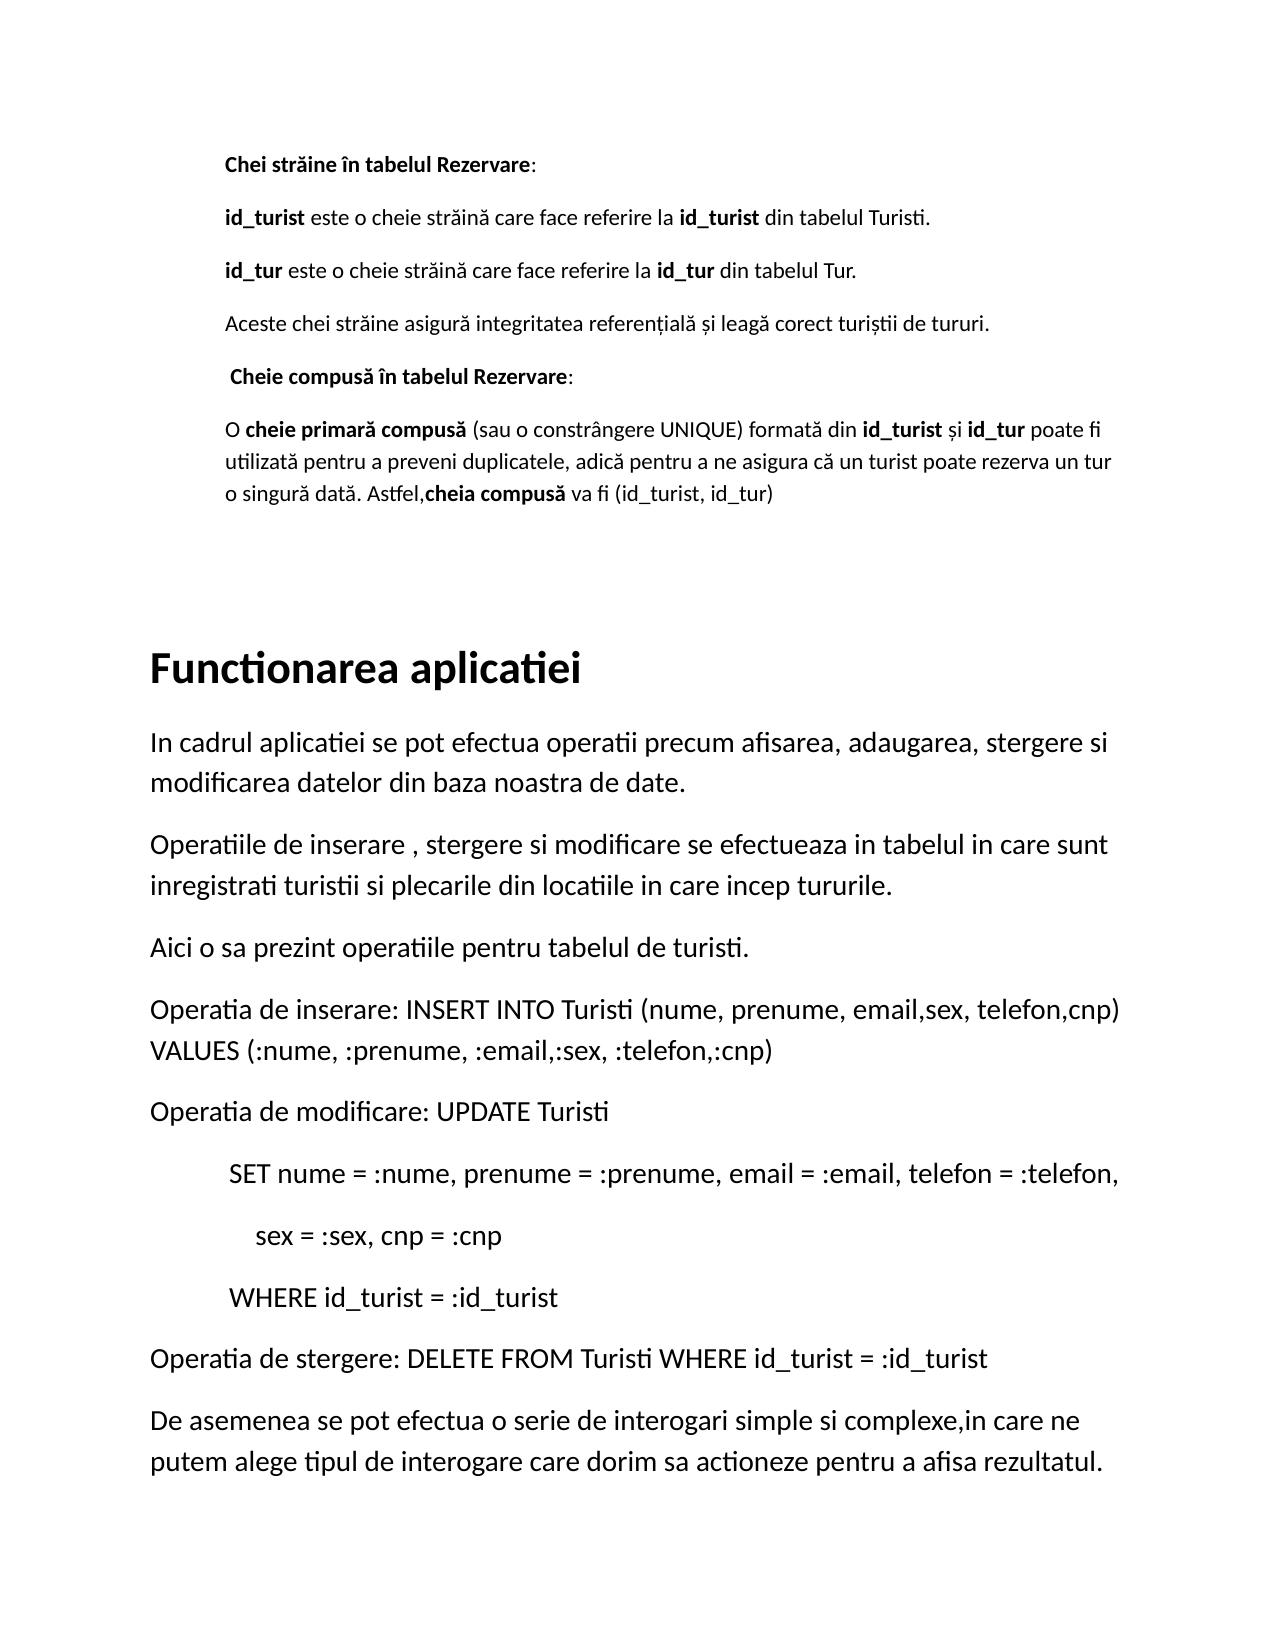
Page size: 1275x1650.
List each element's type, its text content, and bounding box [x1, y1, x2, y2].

text Aici o sa prezint operatiile pentru tabelul de turisti. [150, 929, 1125, 965]
text WHERE id_turist = :id_turist [150, 1279, 1125, 1314]
text id_turist este o cheie străină care face referire la id_turist din tabelul Turisti. [225, 203, 1125, 231]
text Functionarea aplicatiei [150, 638, 1125, 694]
text Operatia de inserare: INSERT INTO Turisti (nume, prenume, email,sex, telefon,cnp) VALUES (:nume, :prenume, :email,:sex, :telefon,:cnp) [150, 991, 1125, 1067]
text De asemenea se pot efectua o serie de interogari simple si complexe,in care ne putem alege tipul de interogare care dorim sa actioneze pentru a afisa rezultatul. [150, 1402, 1125, 1479]
text sex = :sex, cnp = :cnp [150, 1217, 1125, 1253]
text Chei străine în tabelul Rezervare: [225, 150, 1125, 178]
text SET nume = :nume, prenume = :prenume, email = :email, telefon = :telefon, [150, 1155, 1125, 1191]
text id_tur este o cheie străină care face referire la id_tur din tabelul Tur. [225, 256, 1125, 284]
text In cadrul aplicatiei se pot efectua operatii precum afisarea, adaugarea, stergere si modificarea datelor din baza noastra de date. [150, 724, 1125, 800]
text Operatia de modificare: UPDATE Turisti [150, 1093, 1125, 1129]
text Operatia de stergere: DELETE FROM Turisti WHERE id_turist = :id_turist [150, 1341, 1125, 1376]
text Operatiile de inserare , stergere si modificare se efectueaza in tabelul in care sunt inregistrati turistii si plecarile din locatiile in care incep tururile. [150, 826, 1125, 903]
text O cheie primară compusă (sau o constrângere UNIQUE) formată din id_turist și id_tur poate fi utilizată pentru a preveni duplicatele, adică pentru a ne asigura că un turist poate rezerva un tur o singură dată. Astfel,cheia compusă va fi (id_turist, id_tur) [225, 415, 1125, 507]
text Cheie compusă în tabelul Rezervare: [225, 362, 1125, 390]
text Aceste chei străine asigură integritatea referențială și leagă corect turiștii de tururi. [225, 309, 1125, 337]
